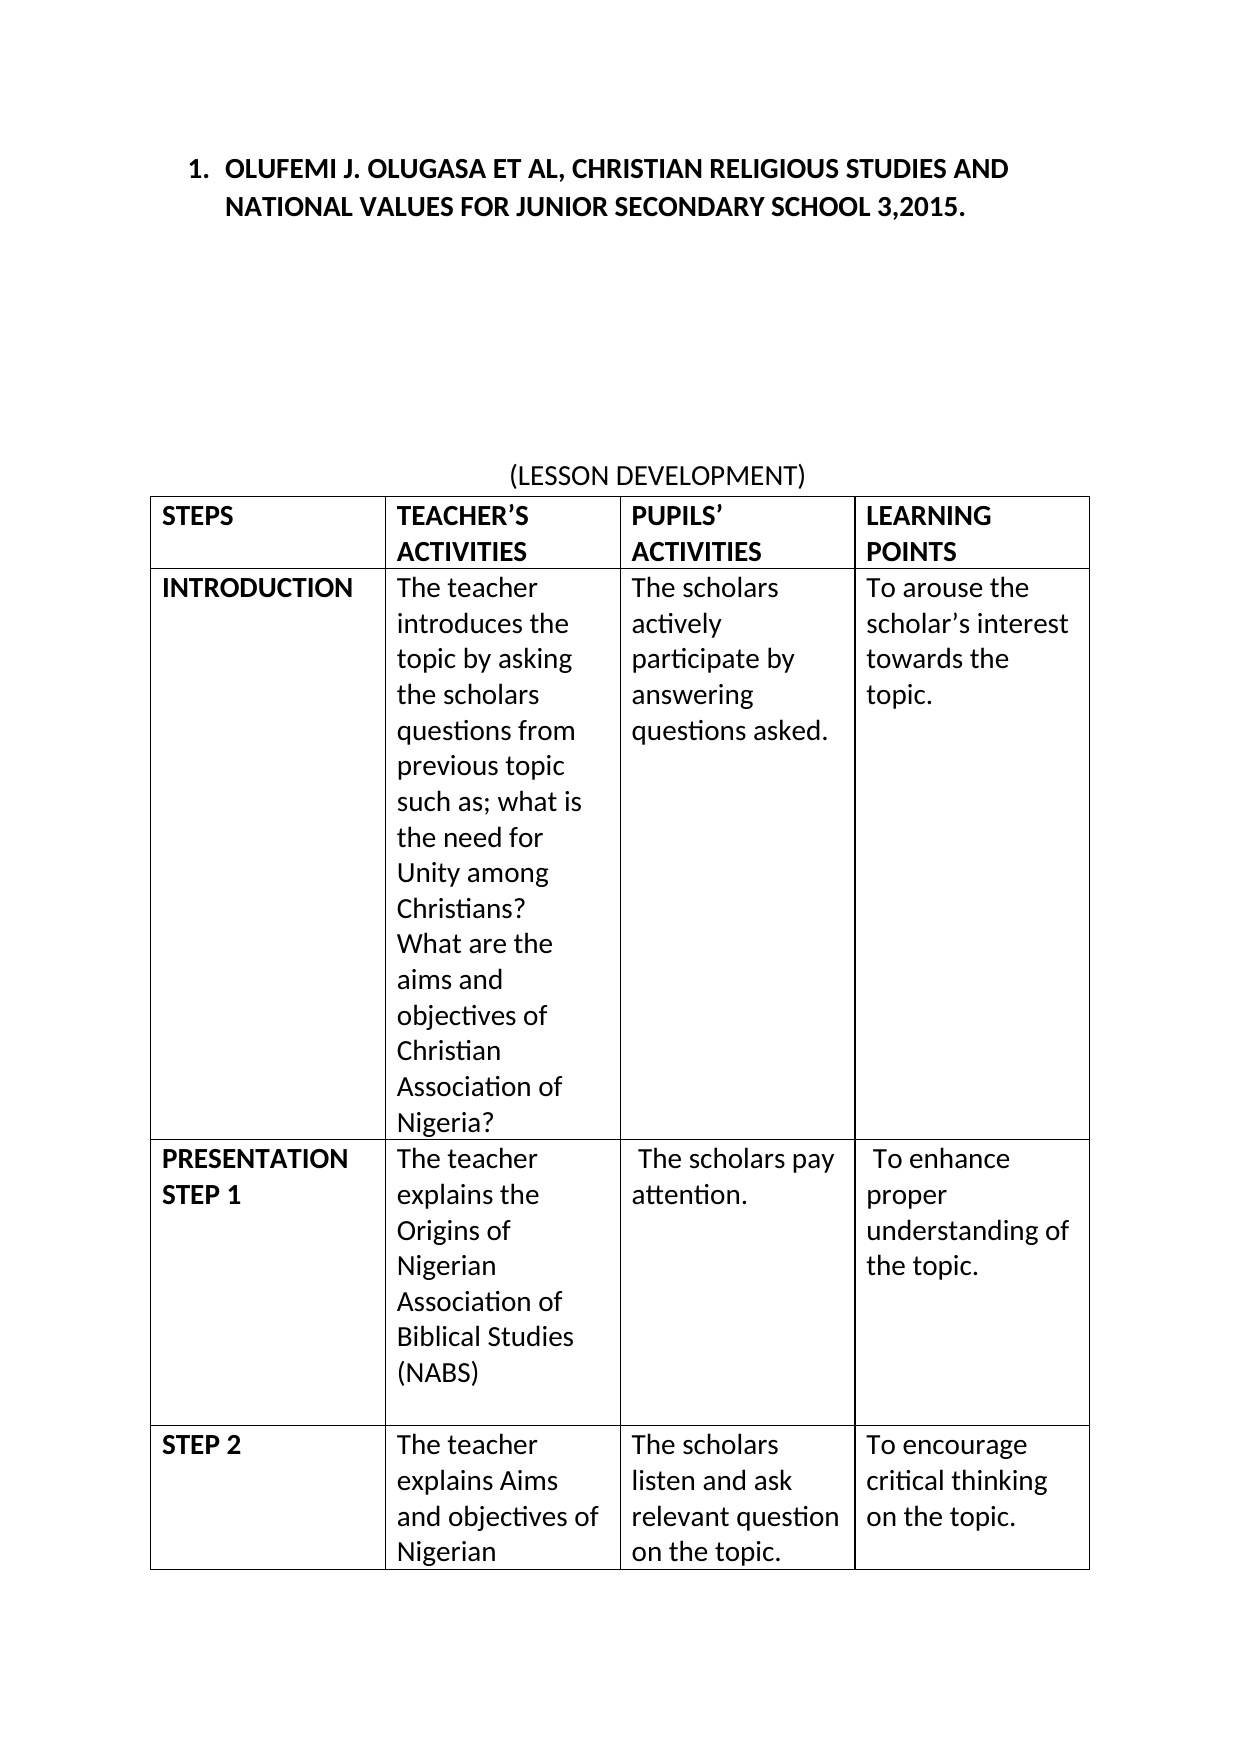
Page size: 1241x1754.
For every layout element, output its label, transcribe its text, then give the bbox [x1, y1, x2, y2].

table_cell The teacher explains the Origins of Nigerian Association of Biblical Studies (NABS) [386, 1140, 620, 1425]
table_header TEACHER’S ACTIVITIES [386, 497, 620, 568]
table_cell To arouse the scholar’s interest towards the topic. [856, 569, 1089, 1139]
table_cell To enhance proper understanding of the topic. [856, 1140, 1089, 1425]
table_cell PRESENTATION STEP 1 [151, 1140, 385, 1425]
table_cell The scholars actively participate by answering questions asked. [621, 569, 854, 1139]
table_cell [856, 1426, 1089, 1569]
table_cell INTRODUCTION [151, 569, 385, 1139]
table_cell The teacher introduces the topic by asking the scholars questions from previous topic such as; what is the need for Unity among Christians? What are the aims and objectives of Christian Association of Nigeria? [386, 569, 620, 1139]
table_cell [386, 1426, 620, 1569]
table_header LEARNING POINTS [856, 497, 1089, 568]
table_cell STEP 2 [151, 1426, 385, 1569]
list OLUFEMI J. OLUGASA ET AL, CHRISTIAN RELIGIOUS STUDIES AND NATIONAL VALUES FOR JUNIOR SECONDARY SCHOOL 3,2015. [187, 150, 1090, 224]
table_header STEPS [151, 497, 385, 568]
list (LESSON DEVELOPMENT) [225, 457, 1090, 493]
table_header PUPILS’ ACTIVITIES [621, 497, 854, 568]
table_cell The scholars pay attention. [621, 1140, 854, 1425]
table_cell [621, 1426, 854, 1569]
